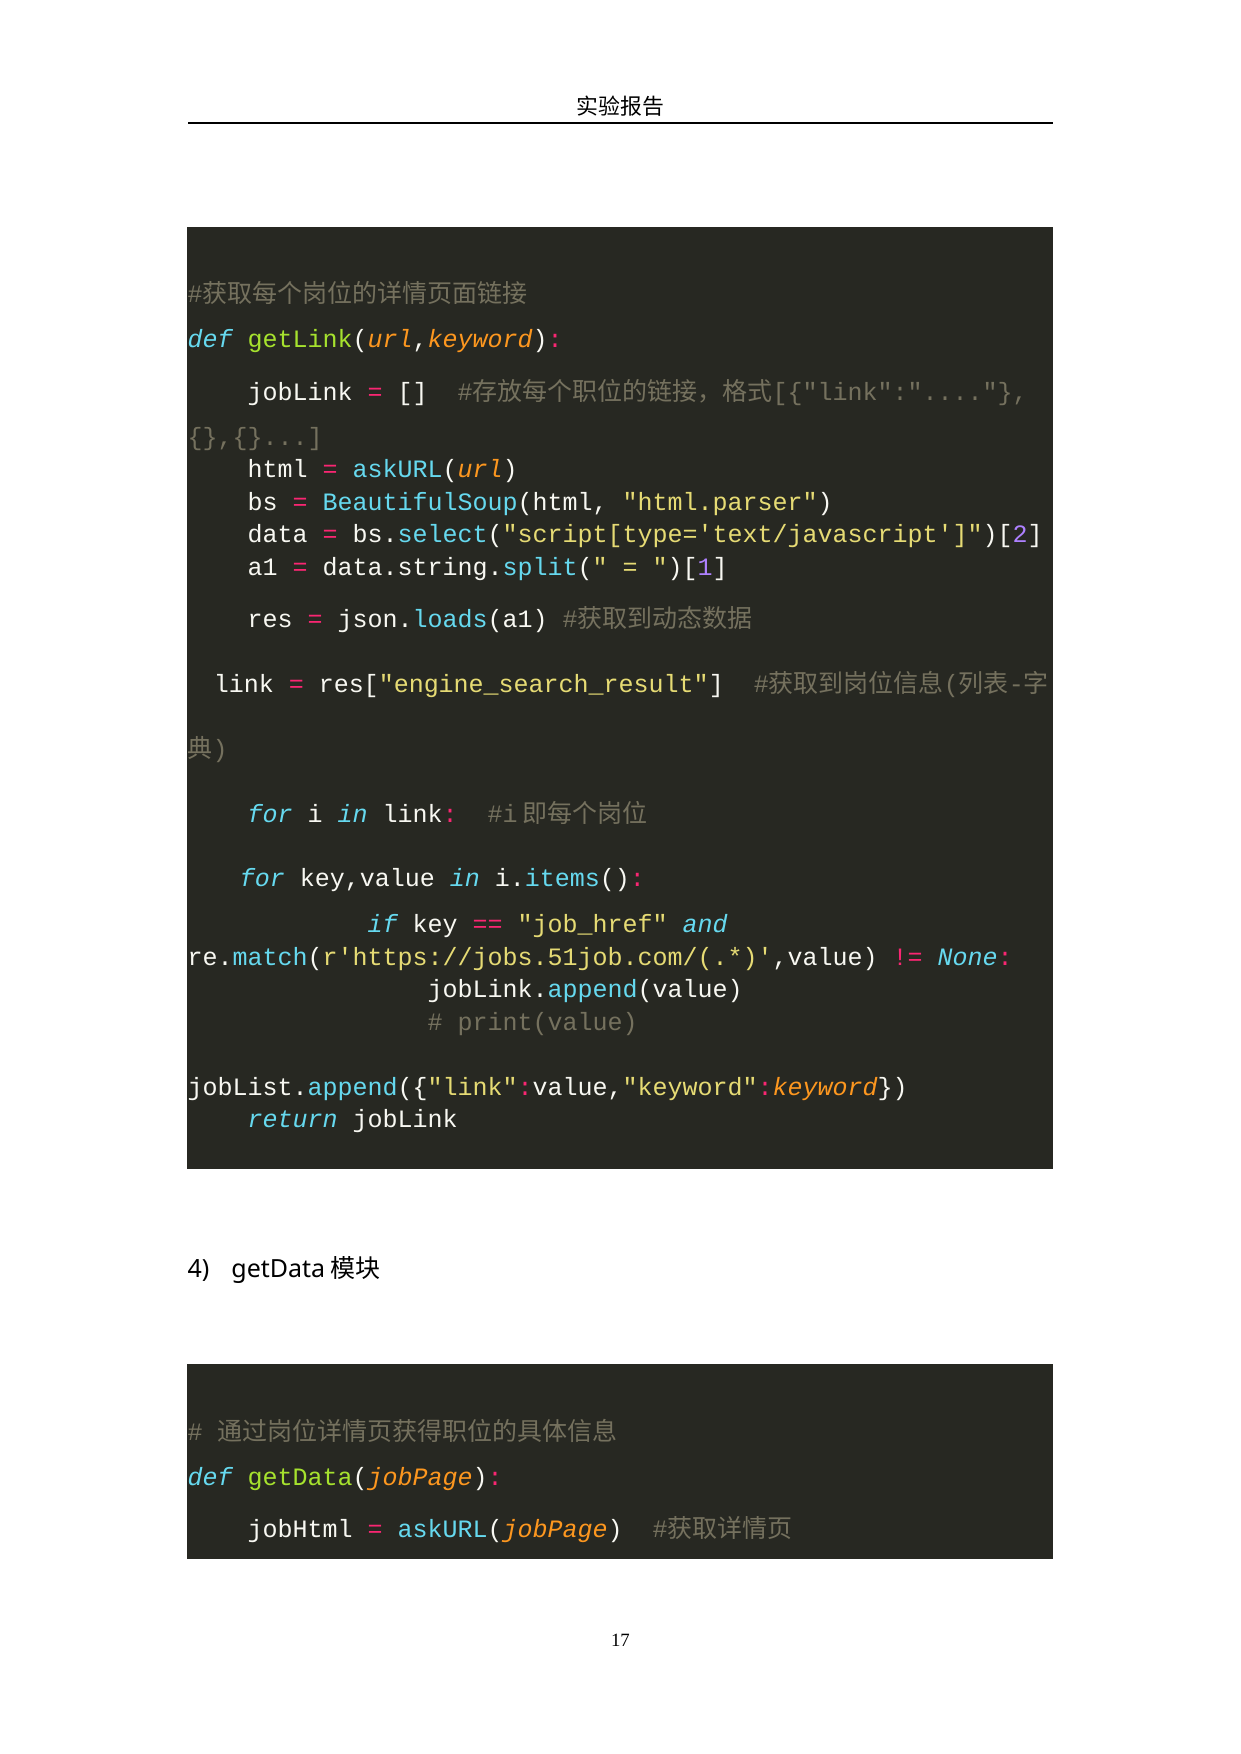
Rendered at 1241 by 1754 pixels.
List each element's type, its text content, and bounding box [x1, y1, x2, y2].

list getData模块 [187, 1234, 1053, 1299]
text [187, 1397, 1053, 1559]
text #获取每个岗位的详情页面链接 def getLink(url,keyword): jobLink = [] #存放每个职位的链接，格式[{"link":"...."},{},{}...] html = askURL(url) bs = BeautifulSoup(html, "html.parser") data = bs.select("script[type='text/javascript']")[2] a1 = data.string.split(" = ")[1] res = json.loads(a1) #获取到动态数据 link = res["engine_search_result"] #获取到岗位信息(列表-字典) for i in link: #i即每个岗位 for key,value in i.items(): if key == "job_href" and re.match(r'https://jobs.51job.com/(.*)',value) != None: jobLink.append(value) # print(value) jobList.append({"link":value,"keyword":keyword}) return jobLink [187, 259, 1053, 1137]
